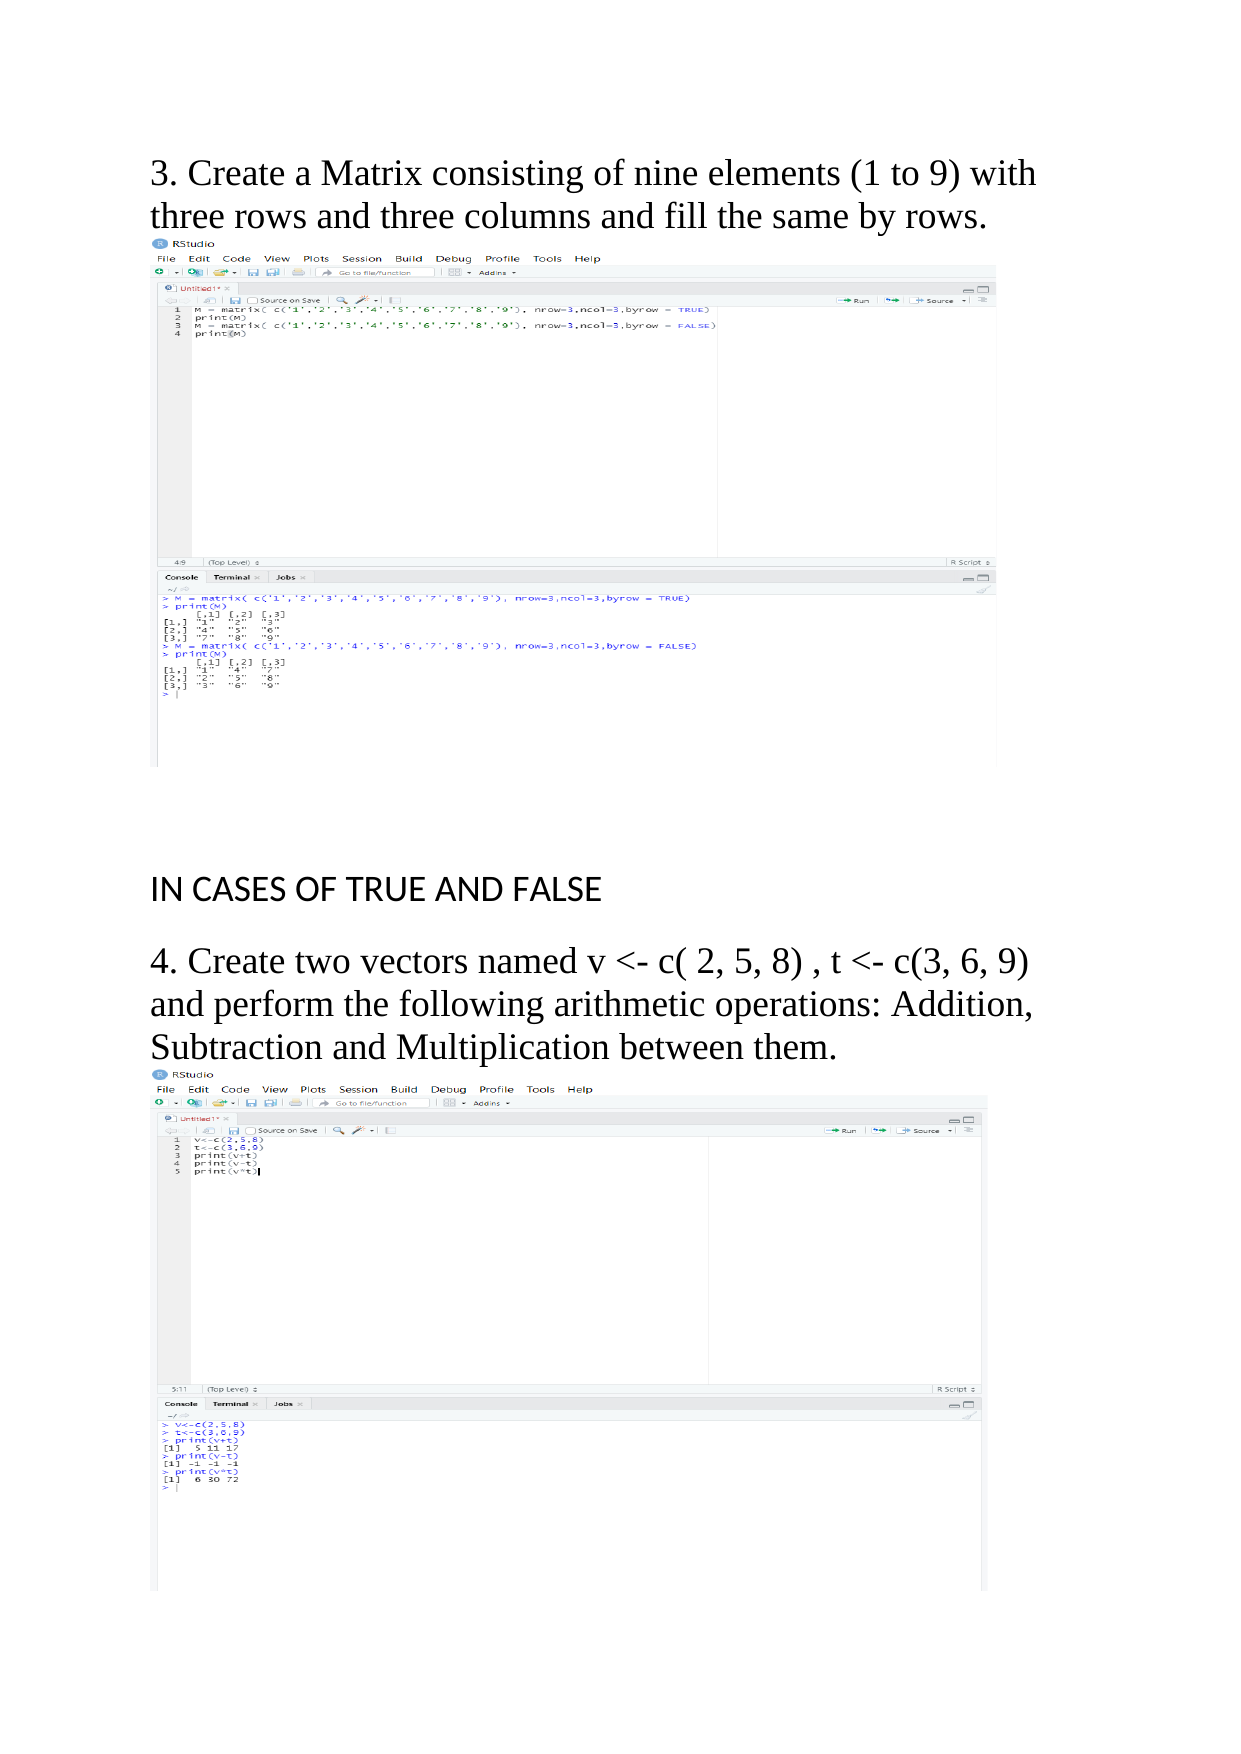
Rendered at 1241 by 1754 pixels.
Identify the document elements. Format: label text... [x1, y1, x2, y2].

picture [150, 236, 997, 767]
picture [150, 1067, 988, 1591]
text IN CASES OF TRUE AND FALSE [150, 865, 1090, 911]
text 4. Create two vectors named v <- c( 2, 5, 8) , t <- c(3, 6, 9) and perform the following arithmetic operations: Addition, Subtraction and Multiplication between them. [150, 938, 1090, 1068]
text 3. Create a Matrix consisting of nine elements (1 to 9) with three rows and three columns and fill the same by rows. [150, 150, 1090, 236]
